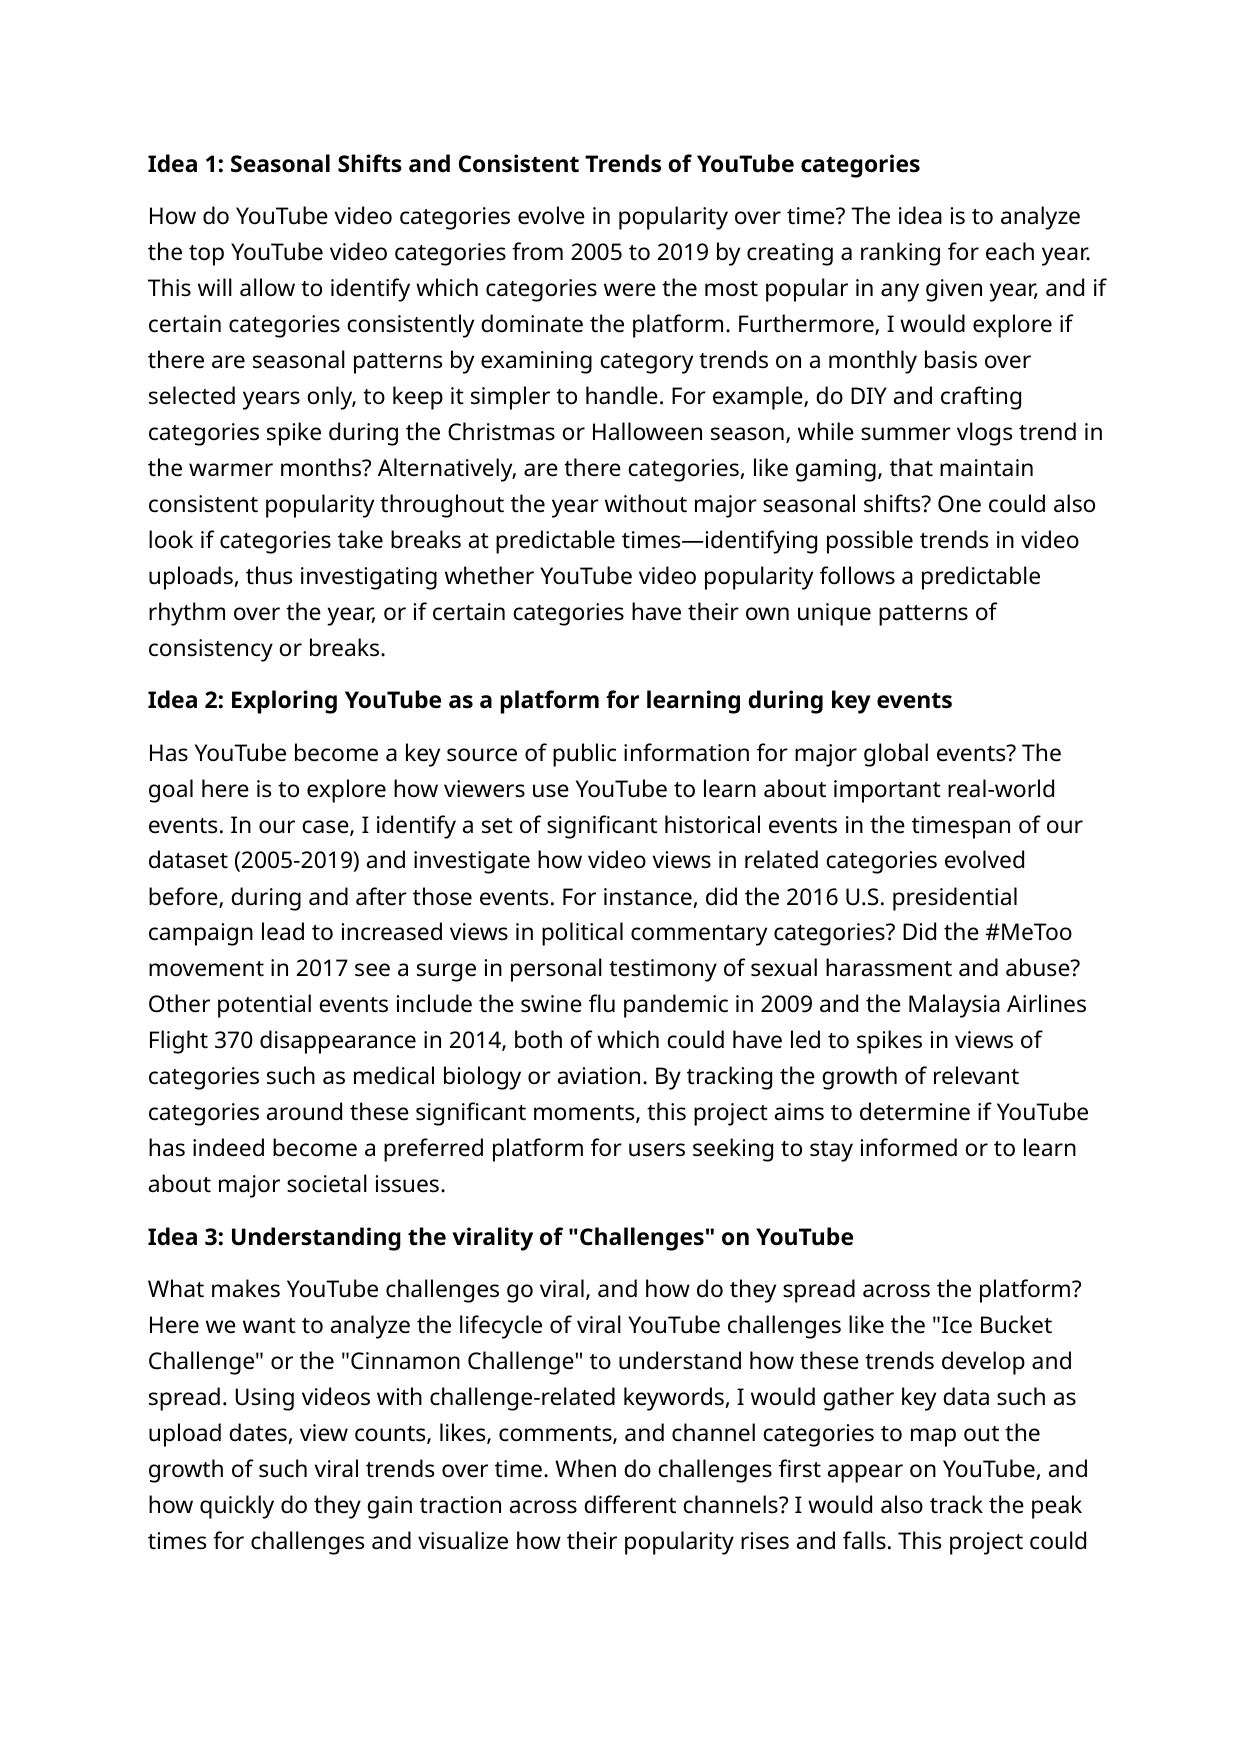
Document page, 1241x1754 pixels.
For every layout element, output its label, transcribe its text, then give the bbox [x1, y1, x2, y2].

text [148, 1273, 1107, 1556]
text Idea 1: Seasonal Shifts and Consistent Trends of YouTube categories [148, 148, 1107, 179]
text Idea 2: Exploring YouTube as a platform for learning during key events [148, 684, 1107, 715]
text How do YouTube video categories evolve in popularity over time? The idea is to analyze the top YouTube video categories from 2005 to 2019 by creating a ranking for each year. This will allow to identify which categories were the most popular in any given year, and if certain categories consistently dominate the platform. Furthermore, I would explore if there are seasonal patterns by examining category trends on a monthly basis over selected years only, to keep it simpler to handle. For example, do DIY and crafting categories spike during the Christmas or Halloween season, while summer vlogs trend in the warmer months? Alternatively, are there categories, like gaming, that maintain consistent popularity throughout the year without major seasonal shifts? One could also look if categories take breaks at predictable times—identifying possible trends in video uploads, thus investigating whether YouTube video popularity follows a predictable rhythm over the year, or if certain categories have their own unique patterns of consistency or breaks. [148, 200, 1107, 663]
text Has YouTube become a key source of public information for major global events? The goal here is to explore how viewers use YouTube to learn about important real-world events. In our case, I identify a set of significant historical events in the timespan of our dataset (2005-2019) and investigate how video views in related categories evolved before, during and after those events. For instance, did the 2016 U.S. presidential campaign lead to increased views in political commentary categories? Did the #MeToo movement in 2017 see a surge in personal testimony of sexual harassment and abuse? Other potential events include the swine flu pandemic in 2009 and the Malaysia Airlines Flight 370 disappearance in 2014, both of which could have led to spikes in views of categories such as medical biology or aviation. By tracking the growth of relevant categories around these significant moments, this project aims to determine if YouTube has indeed become a preferred platform for users seeking to stay informed or to learn about major societal issues. [148, 737, 1107, 1199]
text Idea 3: Understanding the virality of "Challenges" on YouTube [148, 1221, 1107, 1252]
